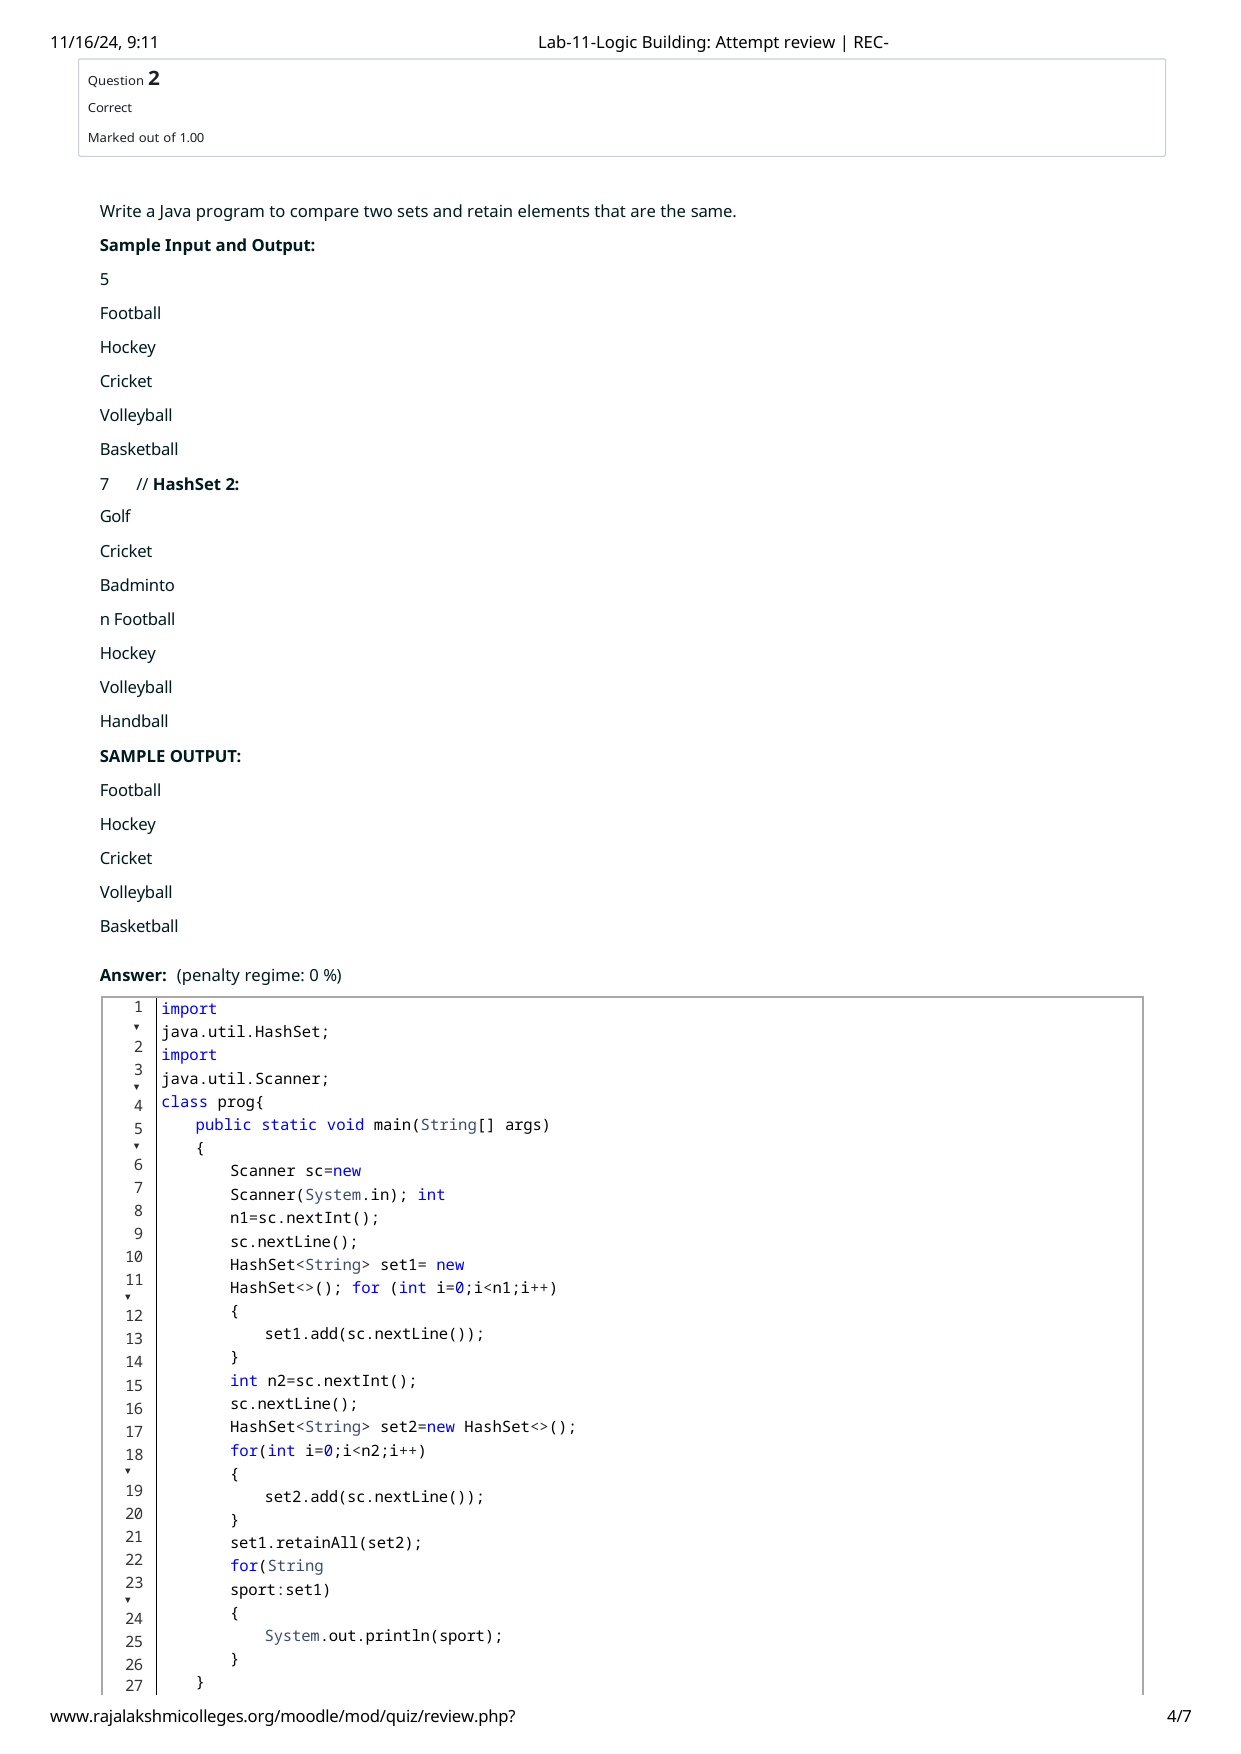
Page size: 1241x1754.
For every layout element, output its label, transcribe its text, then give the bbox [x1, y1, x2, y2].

text Golf Cricket Badminton Football Hockey Volleyball Handball [99, 505, 181, 732]
text Football Hockey Cricket Volleyball Basketball [99, 778, 181, 937]
subtitle Sample Input and Output: [99, 233, 1176, 256]
text 7 // HashSet 2: [99, 472, 1176, 495]
text Football Hockey Cricket Volleyball Basketball [99, 301, 181, 460]
text 5 [99, 267, 1176, 290]
text Write a Java program to compare two sets and retain elements that are the same. [99, 199, 1176, 222]
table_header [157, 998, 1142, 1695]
subtitle SAMPLE OUTPUT: [99, 744, 1176, 767]
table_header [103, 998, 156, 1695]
text Answer: (penalty regime: 0 %) [99, 964, 1176, 986]
